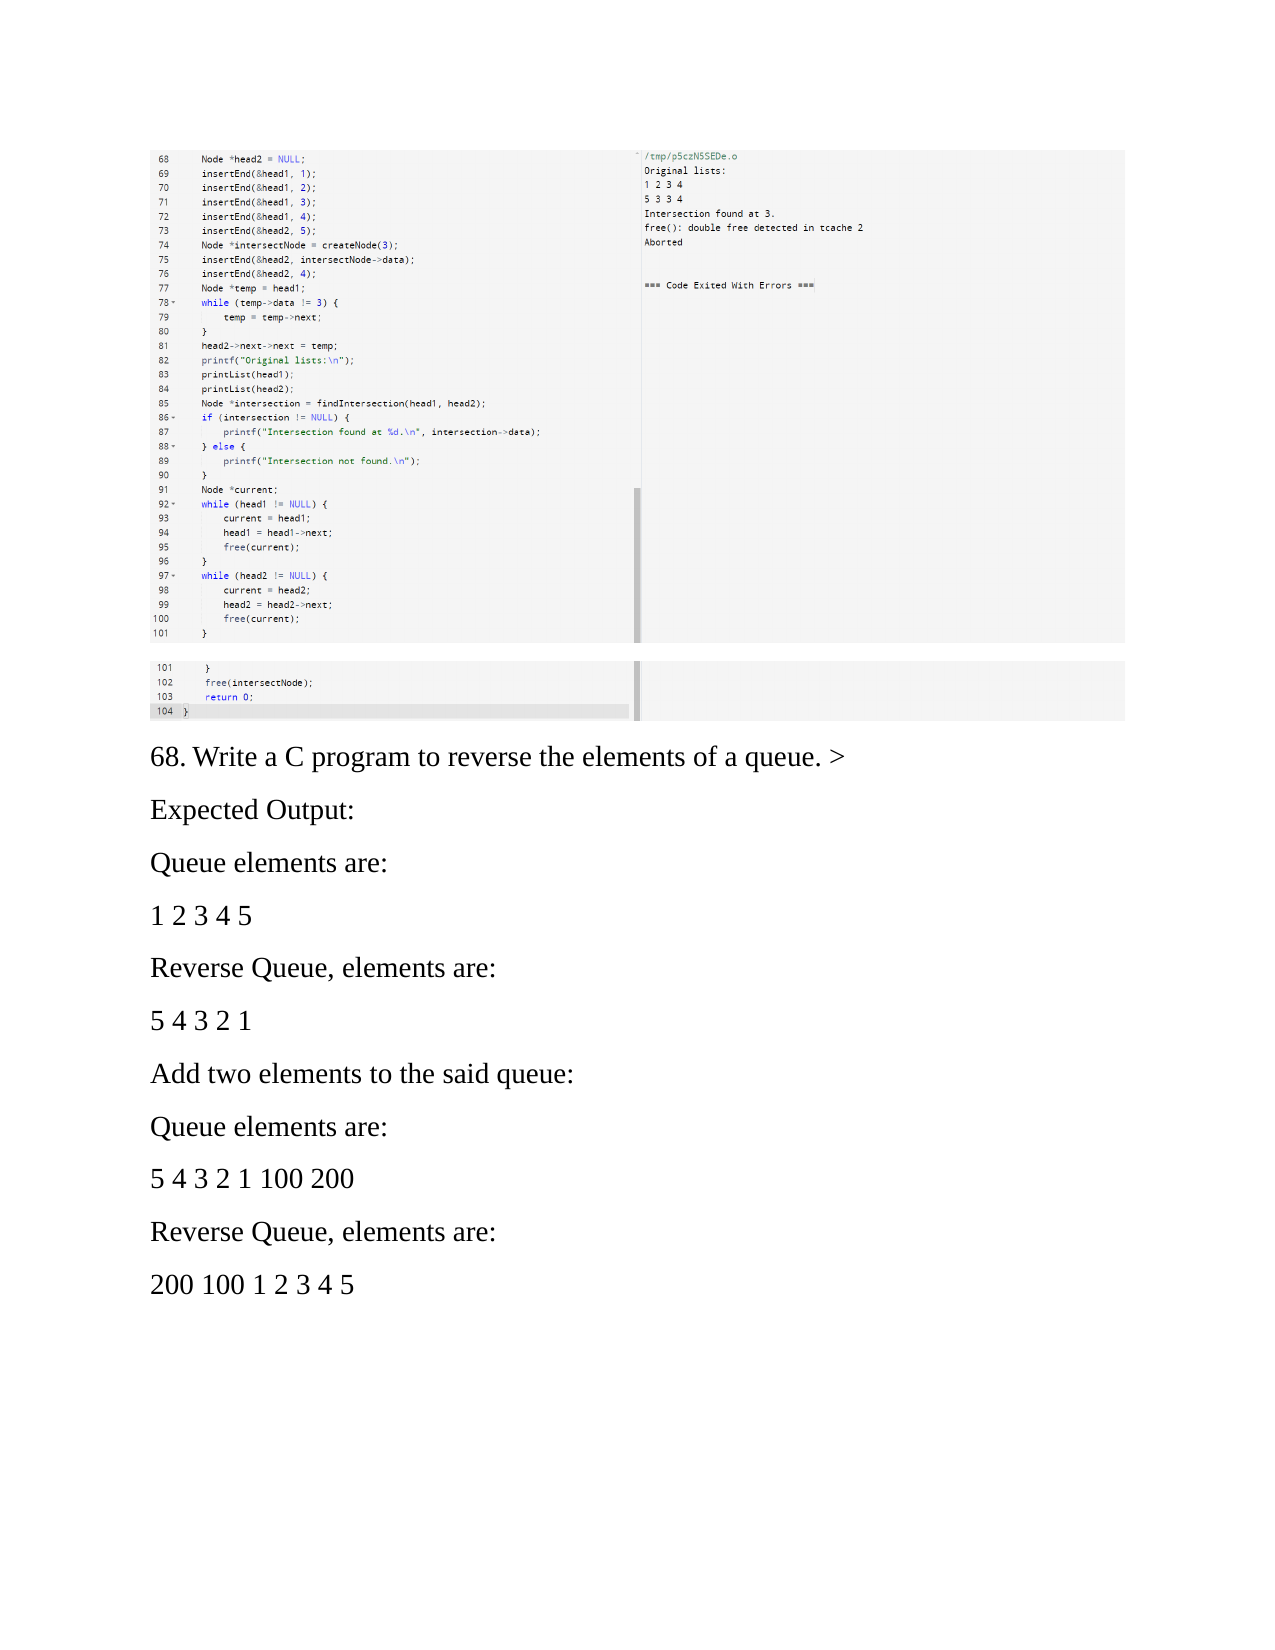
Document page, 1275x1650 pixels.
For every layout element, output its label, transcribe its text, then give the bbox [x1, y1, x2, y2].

text Queue elements are: [150, 845, 1125, 878]
text 5 4 3 2 1 100 200 [150, 1162, 1125, 1195]
text Add two elements to the said queue: [150, 1056, 1125, 1089]
text 68. Write a C program to reverse the elements of a queue. > [150, 739, 1125, 773]
text Queue elements are: [150, 1109, 1125, 1142]
text Reverse Queue, elements are: [150, 1214, 1125, 1248]
text 200 100 1 2 3 4 5 [150, 1267, 1125, 1301]
text Reverse Queue, elements are: [150, 950, 1125, 984]
text 5 4 3 2 1 [150, 1003, 1125, 1037]
picture [150, 661, 1125, 721]
text 1 2 3 4 5 [150, 898, 1125, 931]
text Expected Output: [150, 792, 1125, 826]
picture [150, 150, 1125, 643]
